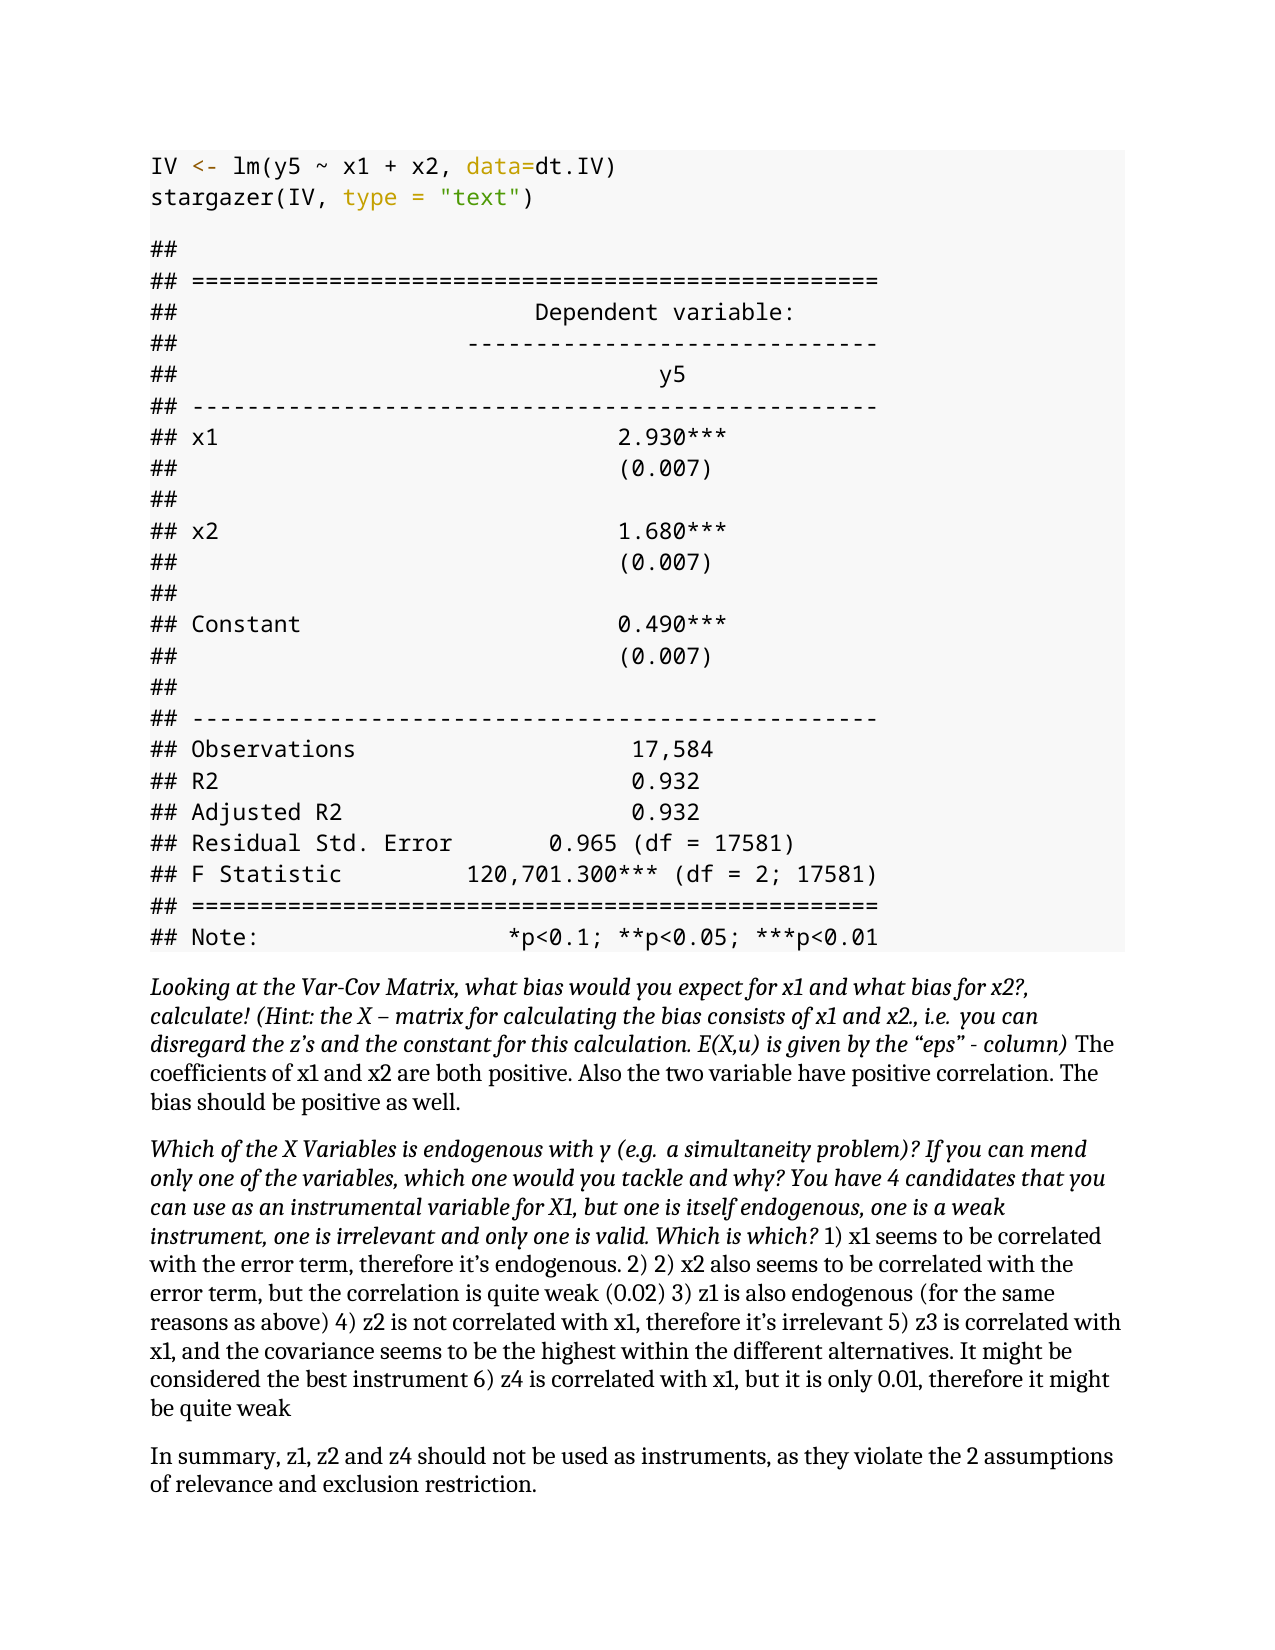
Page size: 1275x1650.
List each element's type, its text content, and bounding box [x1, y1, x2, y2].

text ## ## ================================================== ## Dependent variable: ## ------------------------------ ## y5 ## -------------------------------------------------- ## x1 2.930*** ## (0.007) ## ## x2 1.680*** ## (0.007) ## ## Constant 0.490*** ## (0.007) ## ## -------------------------------------------------- ## Observations 17,584 ## R2 0.932 ## Adjusted R2 0.932 ## Residual Std. Error 0.965 (df = 17581) ## F Statistic 120,701.300*** (df = 2; 17581) ## ================================================== ## Note: *p<0.1; **p<0.05; ***p<0.01 [150, 233, 1125, 952]
text dt.IV <- read.table("IV_Data.RData") dt.IV <- data.table(dt.IV) IV <- lm(y5 ~ x1 + x2, data=dt.IV) stargazer(IV, type = "text") [535, 150, 1125, 212]
text In summary, z1, z2 and z4 should not be used as instruments, as they violate the 2 assumptions of relevance and exclusion restriction. [150, 1442, 1125, 1499]
text Which of the X Variables is endogenous with y (e.g. a simultaneity problem)? If you can mend only one of the variables, which one would you tackle and why? You have 4 candidates that you can use as an instrumental variable for X1, but one is itself endogenous, one is a weak instrument, one is irrelevant and only one is valid. Which is which? 1) x1 seems to be correlated with the error term, therefore it’s endogenous. 2) 2) x2 also seems to be correlated with the error term, but the correlation is quite weak (0.02) 3) z1 is also endogenous (for the same reasons as above) 4) z2 is not correlated with x1, therefore it’s irrelevant 5) z3 is correlated with x1, and the covariance seems to be the highest within the different alternatives. It might be considered the best instrument 6) z4 is correlated with x1, but it is only 0.01, therefore it might be quite weak [150, 1135, 1125, 1423]
text Looking at the Var-Cov Matrix, what bias would you expect for x1 and what bias for x2?, calculate! (Hint: the X – matrix for calculating the bias consists of x1 and x2., i.e. you can disregard the z’s and the constant for this calculation. E(X,u) is given by the “eps” - column) The coefficients of x1 and x2 are both positive. Also the two variable have positive correlation. The bias should be positive as well. [150, 973, 1125, 1117]
